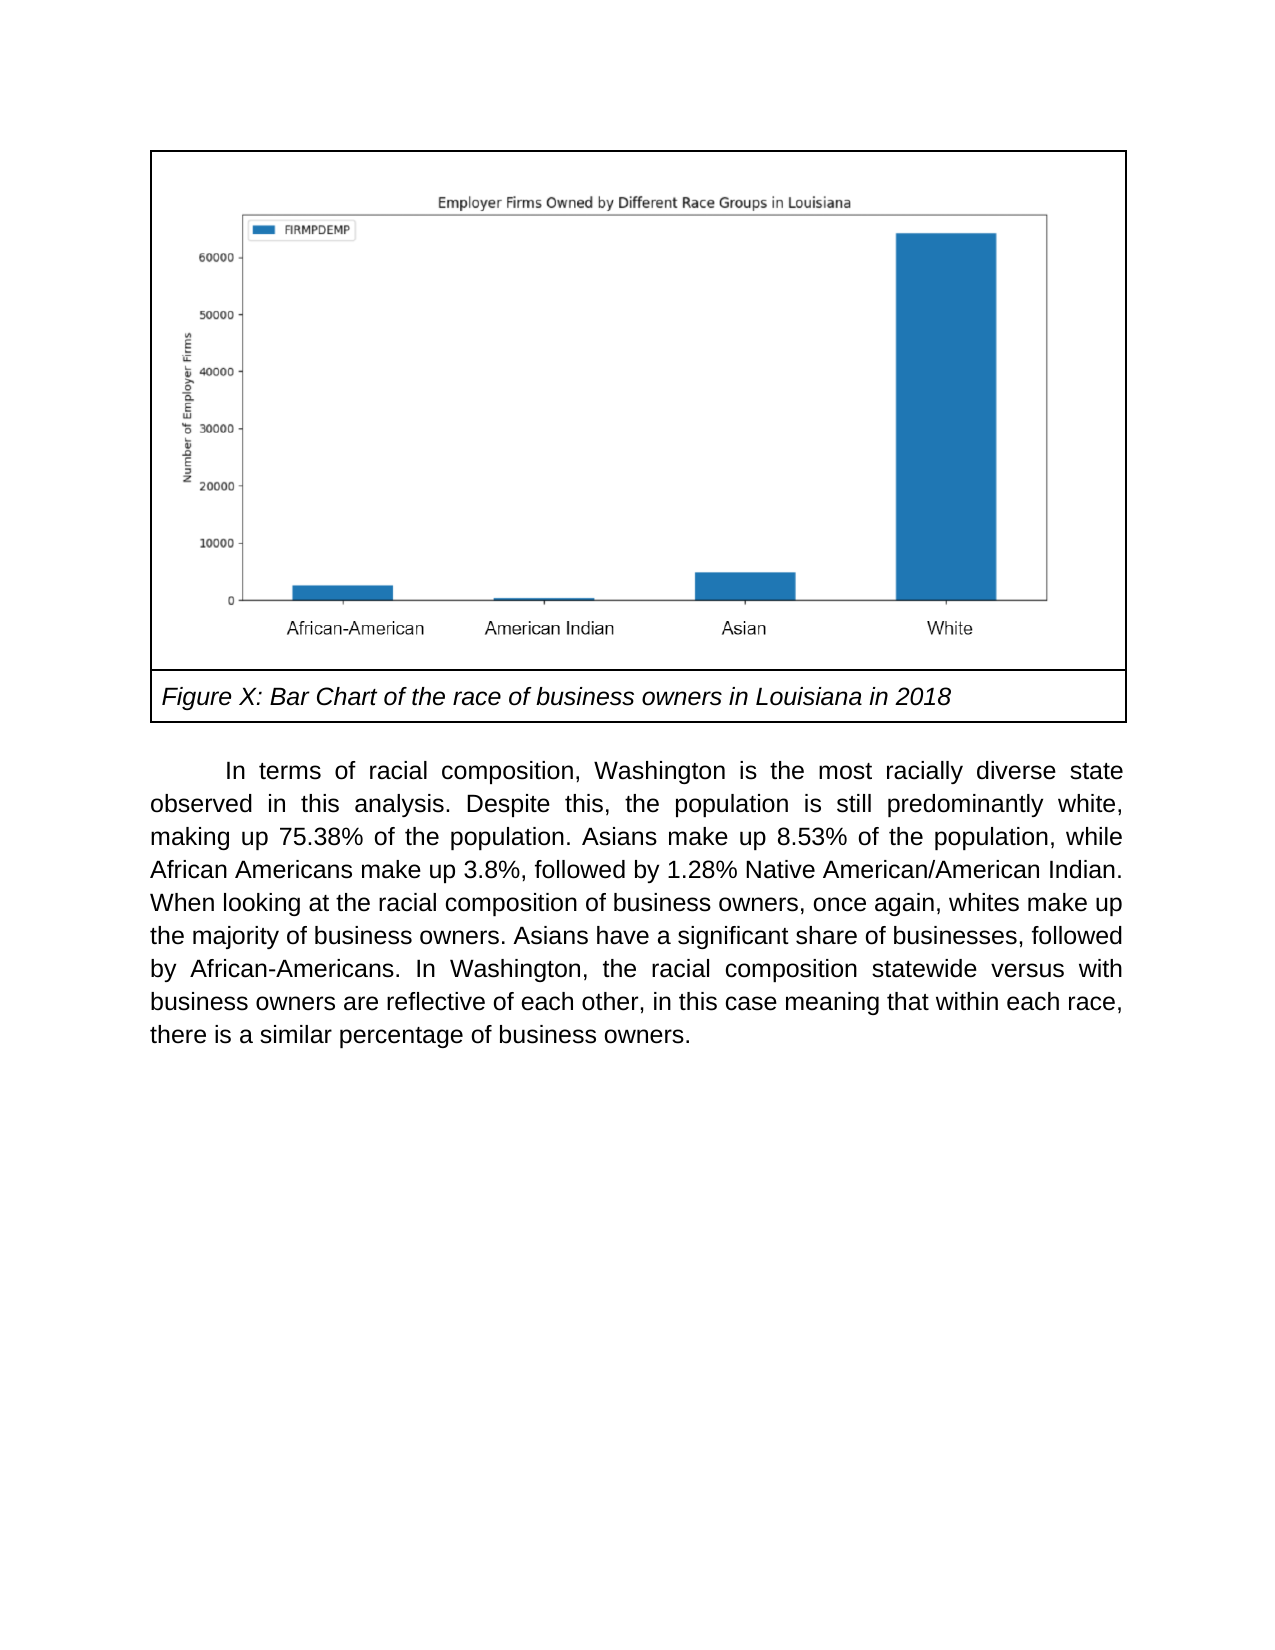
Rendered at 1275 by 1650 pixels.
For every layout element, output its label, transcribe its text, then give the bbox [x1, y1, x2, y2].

table_cell Figure X: Bar Chart of the race of business owners in Louisiana in 2018 [152, 671, 1125, 721]
text In terms of racial composition, Washington is the most racially diverse state observed in this analysis. Despite this, the population is still predominantly white, making up 75.38% of the population. Asians make up 8.53% of the population, while African Americans make up 3.8%, followed by 1.28% Native American/American Indian. When looking at the racial composition of business owners, once again, whites make up the majority of business owners. Asians have a significant share of businesses, followed by African-Americans. In Washington, the racial composition statewide versus with business owners are reflective of each other, in this case meaning that within each race, there is a similar percentage of business owners. [150, 756, 1125, 1049]
picture [161, 162, 1071, 659]
table_header [152, 152, 1125, 669]
